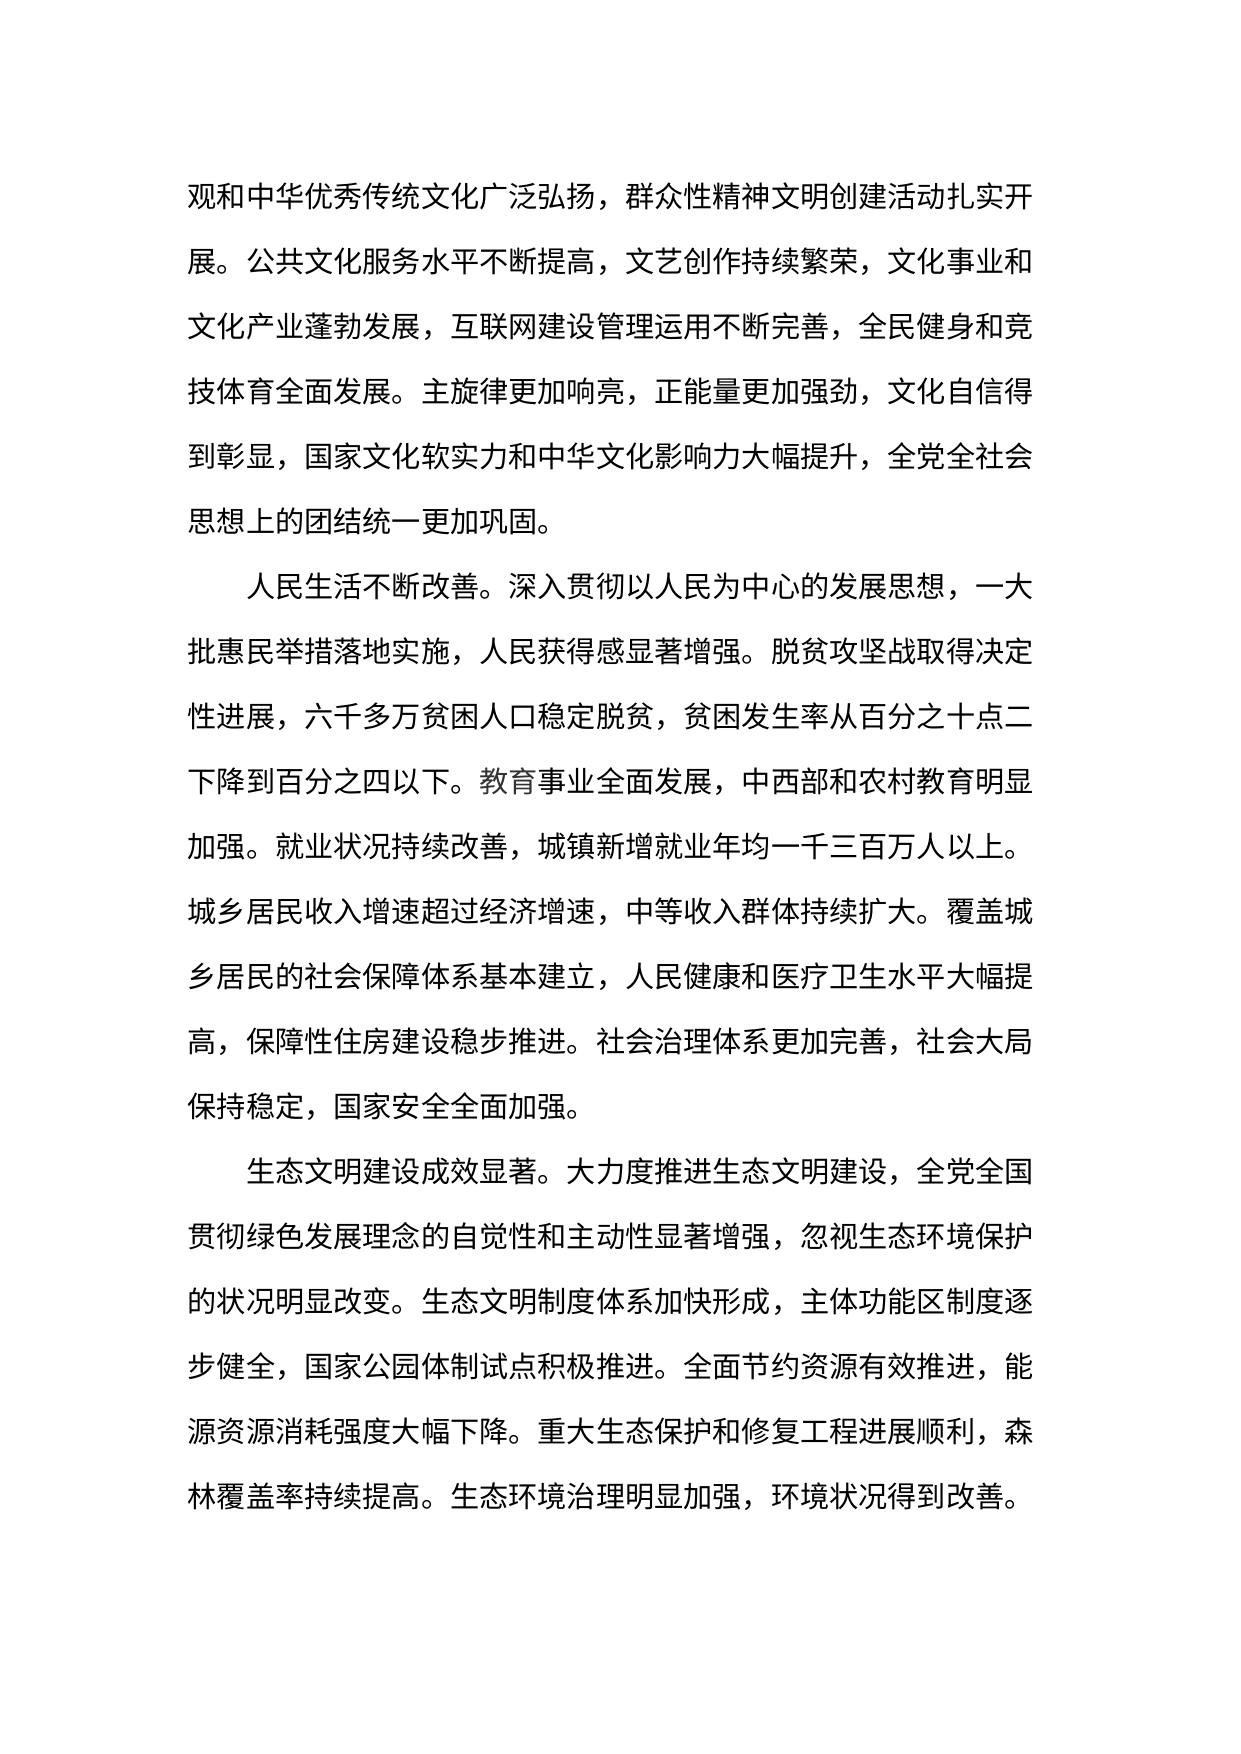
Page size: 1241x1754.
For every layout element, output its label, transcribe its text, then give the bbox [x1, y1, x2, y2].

text 人民生活不断改善。深入贯彻以人民为中心的发展思想，一大批惠民举措落地实施，人民获得感显著增强。脱贫攻坚战取得决定性进展，六千多万贫困人口稳定脱贫，贫困发生率从百分之十点二下降到百分之四以下。教育事业全面发展，中西部和农村教育明显加强。就业状况持续改善，城镇新增就业年均一千三百万人以上。城乡居民收入增速超过经济增速，中等收入群体持续扩大。覆盖城乡居民的社会保障体系基本建立，人民健康和医疗卫生水平大幅提高，保障性住房建设稳步推进。社会治理体系更加完善，社会大局保持稳定，国家安全全面加强。 [187, 552, 1053, 1137]
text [187, 162, 1053, 552]
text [187, 1137, 1053, 1527]
